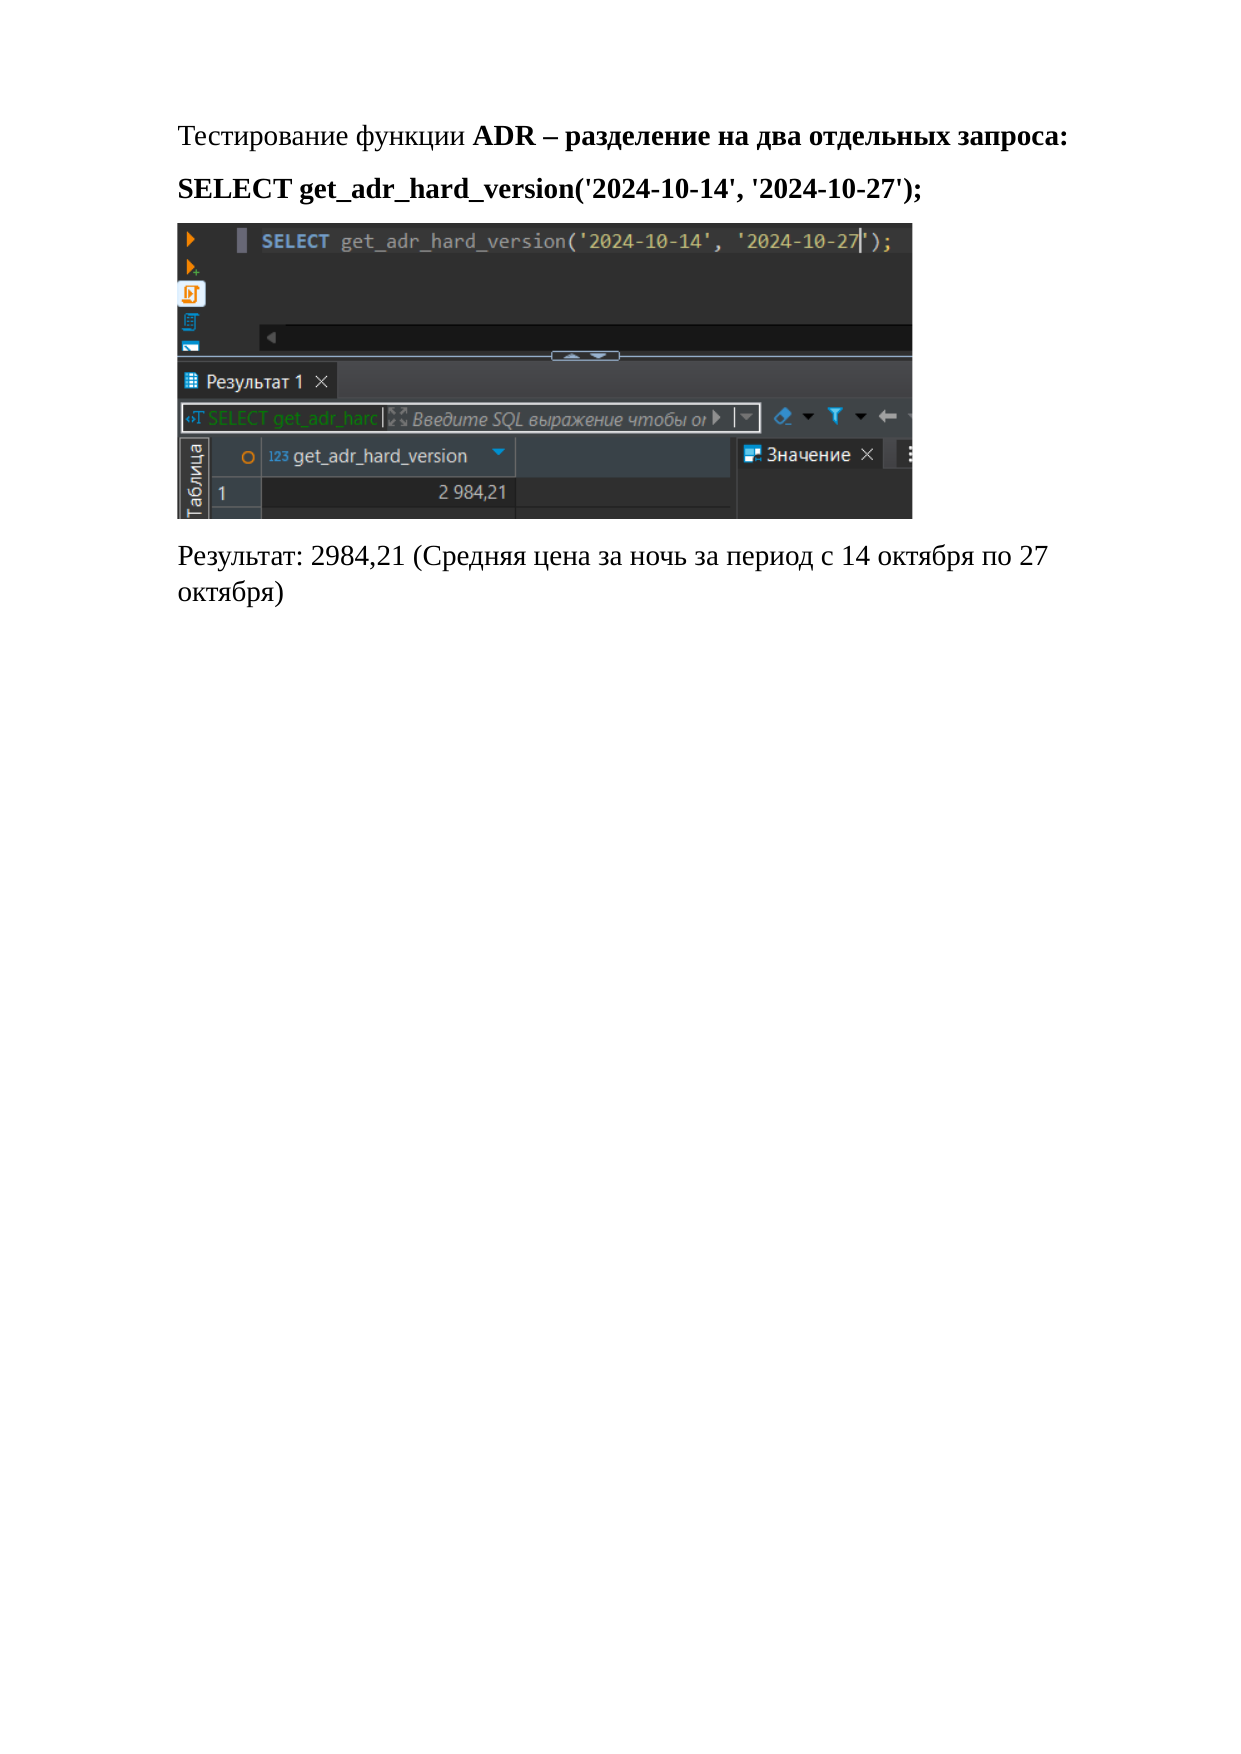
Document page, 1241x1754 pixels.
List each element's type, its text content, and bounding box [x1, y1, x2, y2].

picture [177, 223, 913, 519]
text SELECT get_adr_hard_version('2024-10-14', '2024-10-27'); [177, 171, 1152, 204]
text Тестирование функции ADR – разделение на два отдельных запроса: [177, 118, 1152, 152]
text Результат: 2984,21 (Средняя цена за ночь за период с 14 октября по 27 октября) [177, 538, 1152, 607]
